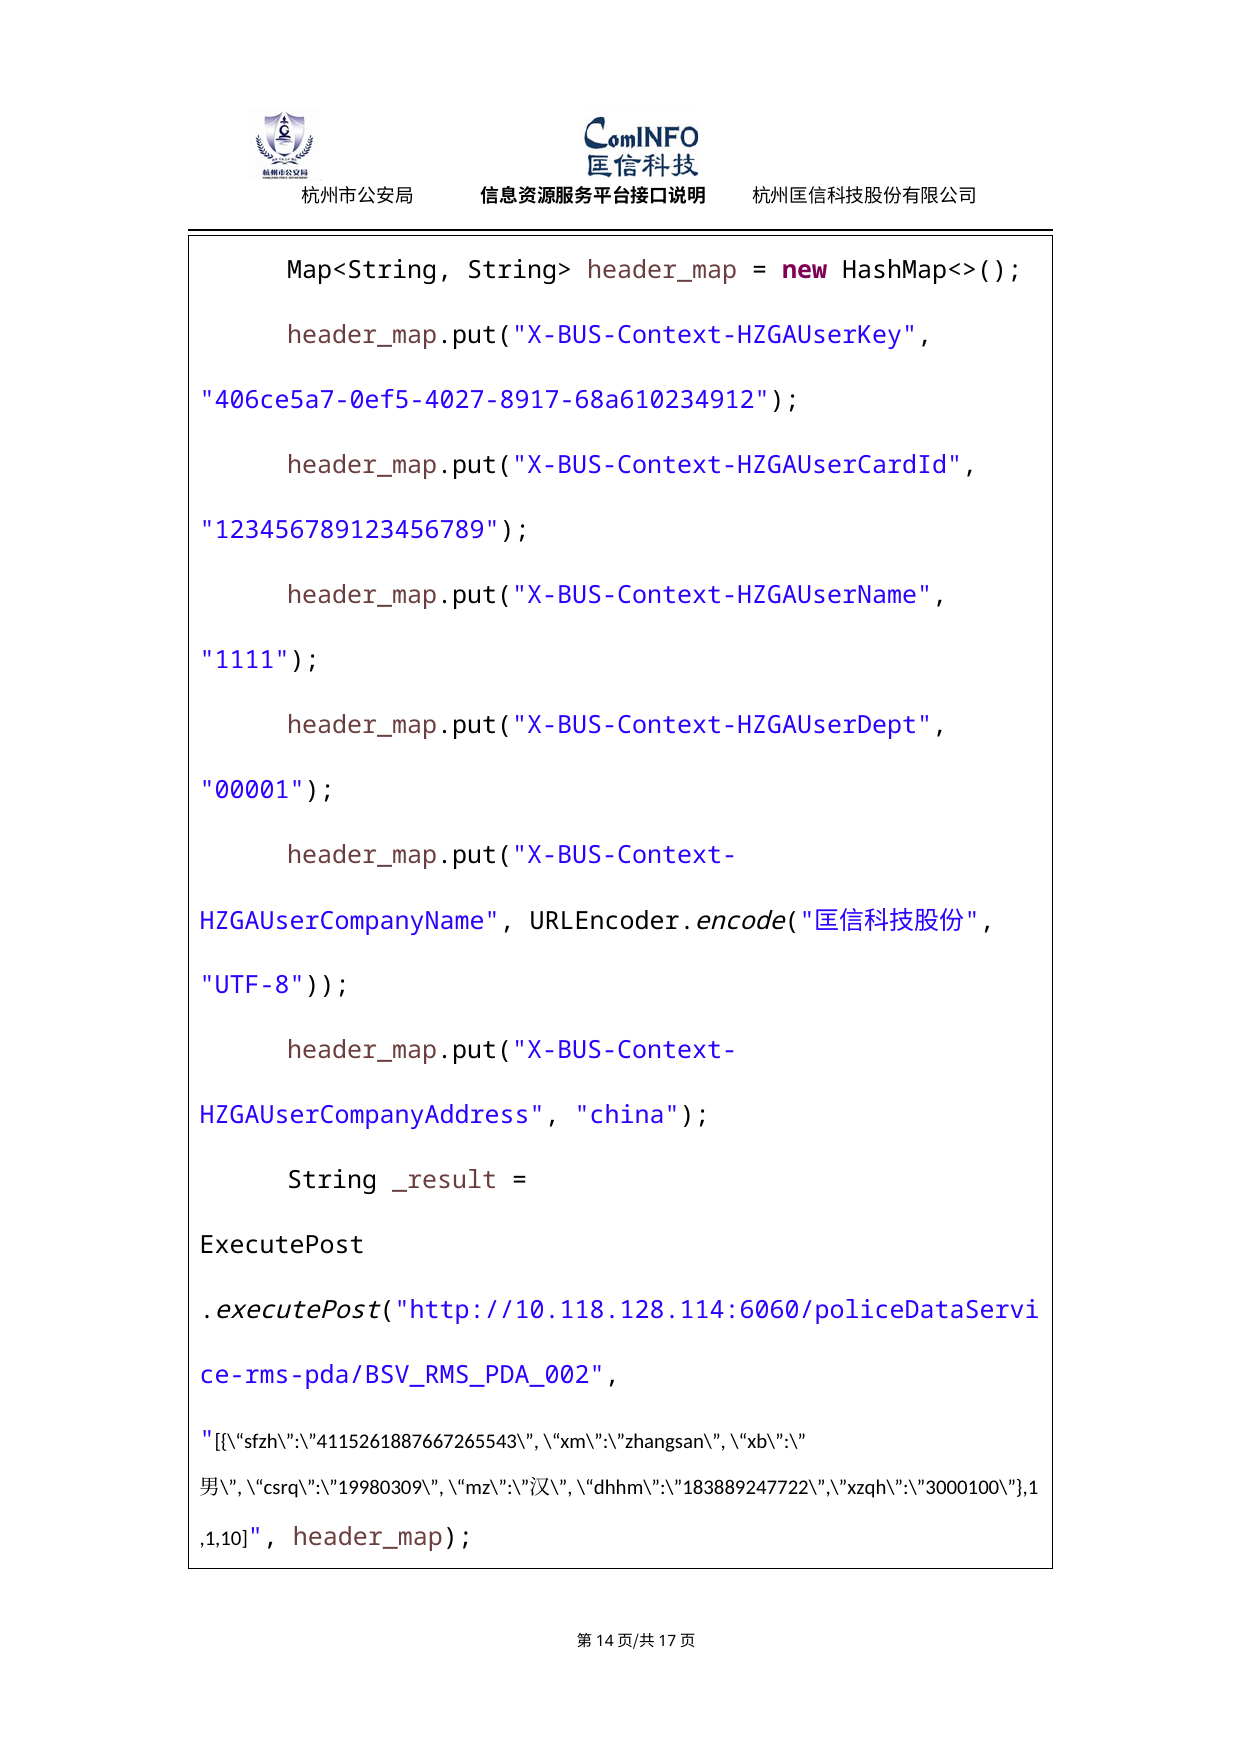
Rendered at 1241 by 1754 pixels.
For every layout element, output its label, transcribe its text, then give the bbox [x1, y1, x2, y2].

picture [225, 107, 344, 181]
picture [580, 88, 699, 181]
